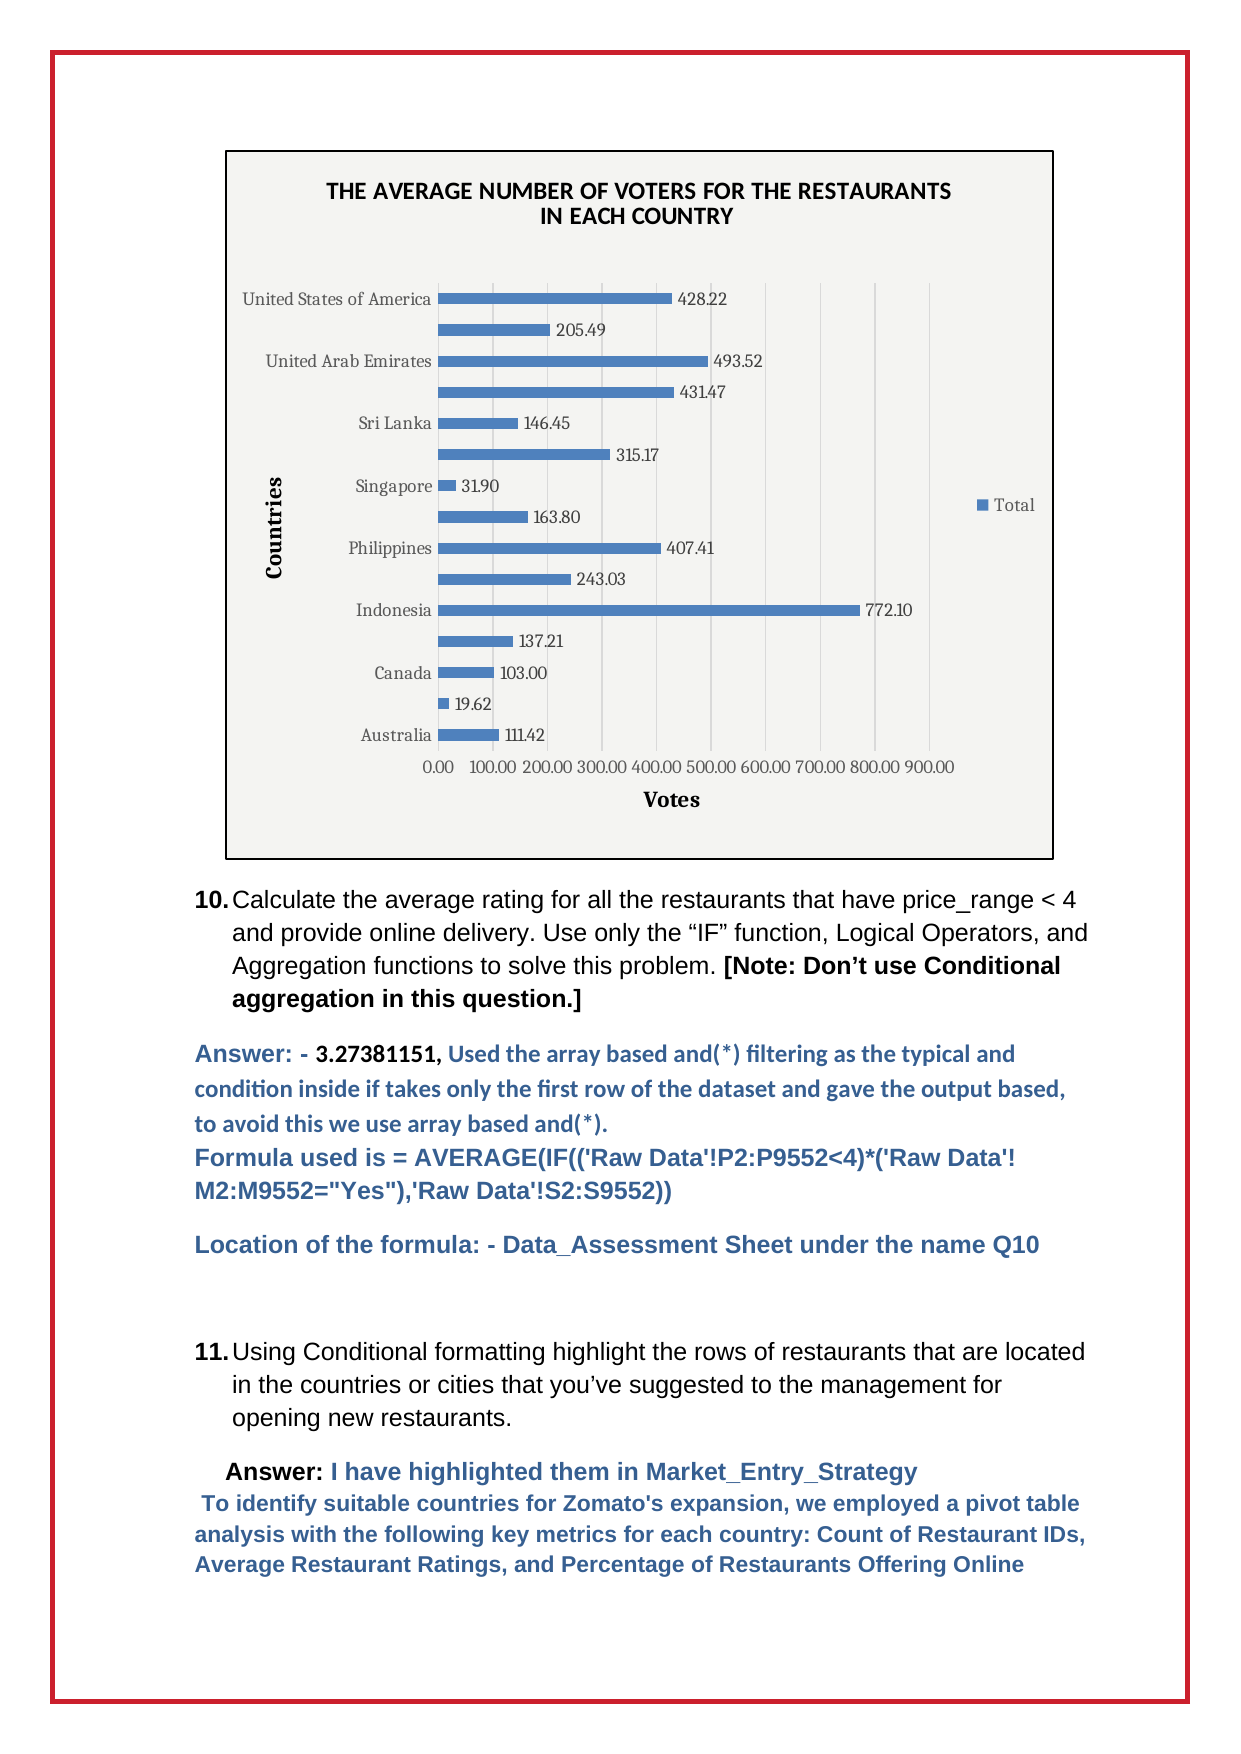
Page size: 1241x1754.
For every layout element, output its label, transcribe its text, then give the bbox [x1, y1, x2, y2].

text Answer: I have highlighted them in Market_Entry_Strategy [225, 1457, 1090, 1486]
text Location of the formula: - Data_Assessment Sheet under the name Q10 [194, 1230, 1090, 1258]
list Calculate the average rating for all the restaurants that have price_range < 4 and provide online delivery. Use only the “IF” function, Logical Operators, and Aggregation functions to solve this problem. [Note: Don’t use Conditional aggregation in this question.] [194, 885, 1090, 1013]
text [194, 1490, 1090, 1577]
list Using Conditional formatting highlight the rows of restaurants that are located in the countries or cities that you’ve suggested to the management for opening new restaurants. [194, 1337, 1090, 1432]
text Answer: - 3.27381151, Used the array based and(*) filtering as the typical and condition inside if takes only the first row of the dataset and gave the output based, to avoid this we use array based and(*). [194, 1038, 1090, 1138]
text Formula used is = AVERAGE(IF(('Raw Data'!P2:P9552<4)*('Raw Data'!M2:M9552="Yes"),'Raw Data'!S2:S9552)) [194, 1143, 1090, 1204]
